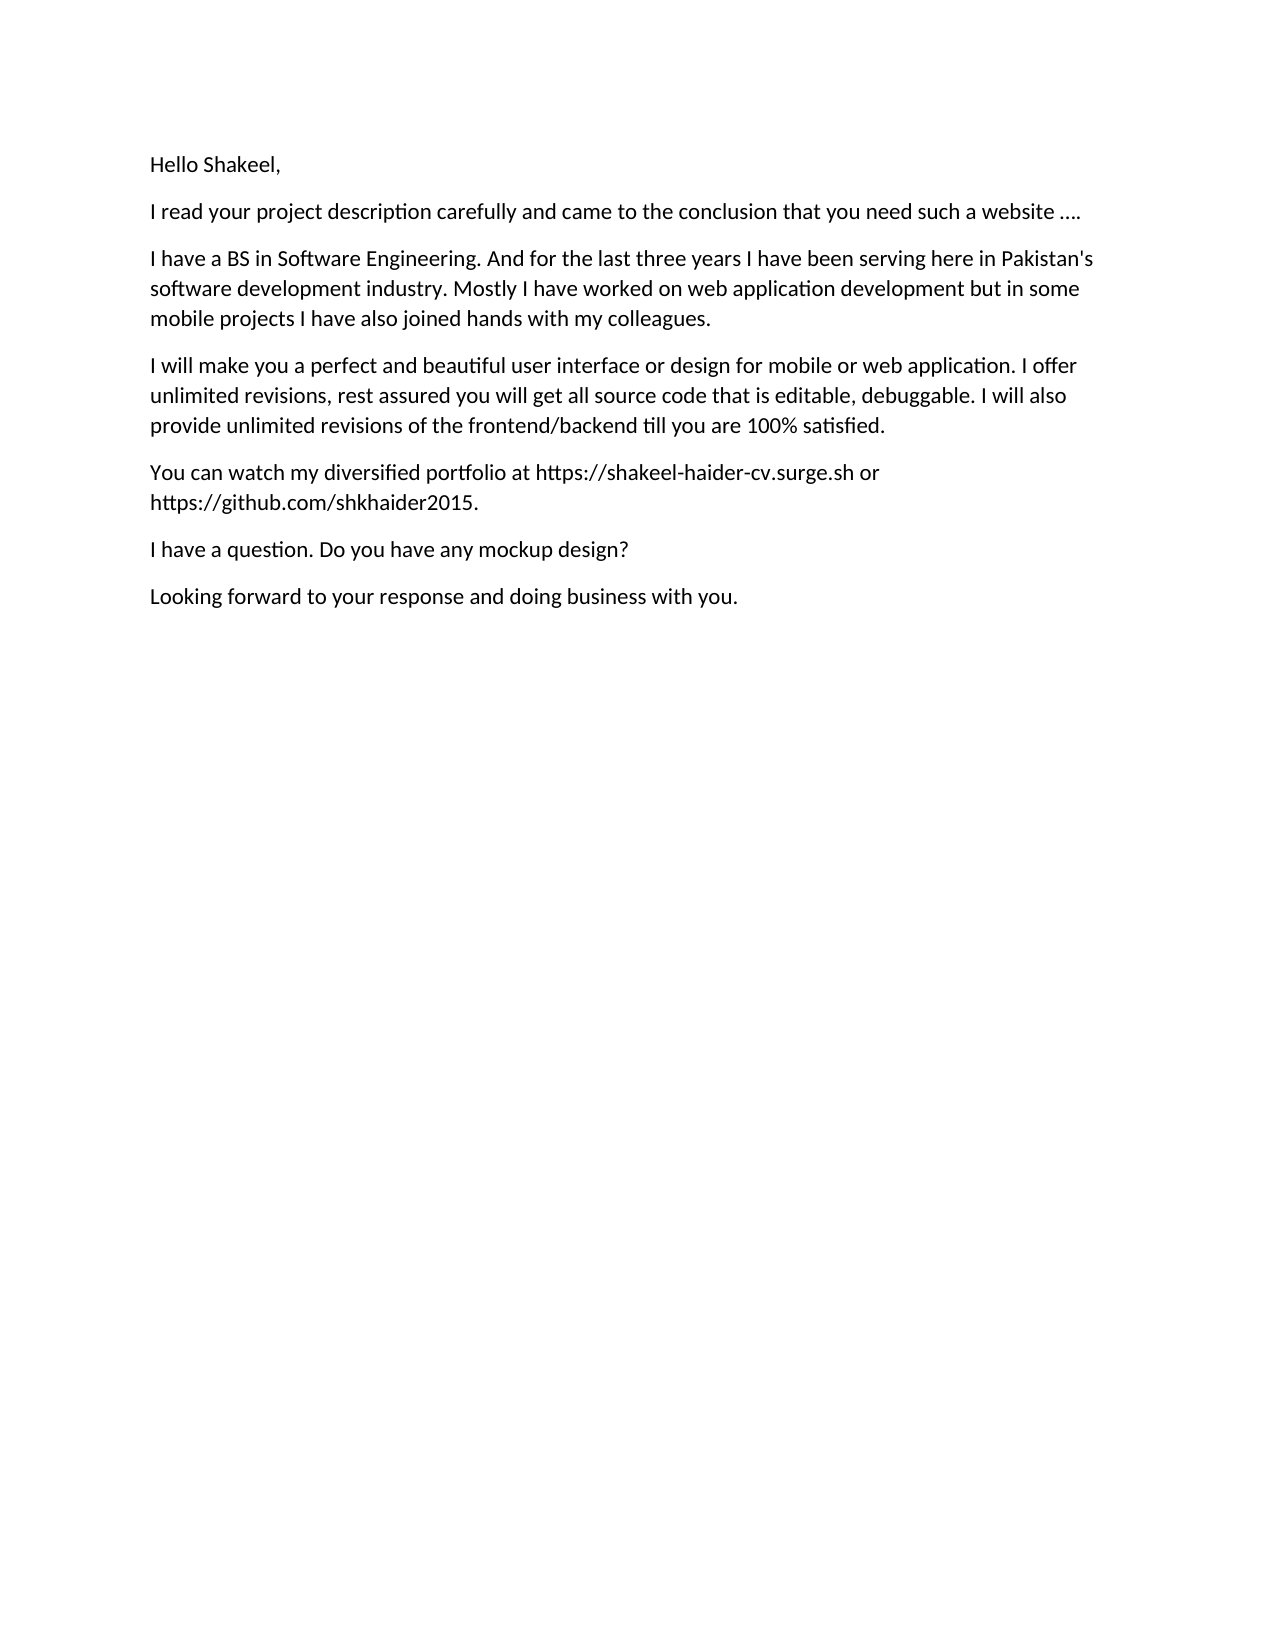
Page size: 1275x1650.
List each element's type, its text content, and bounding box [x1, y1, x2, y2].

text Looking forward to your response and doing business with you. [150, 582, 1125, 610]
text Hello Shakeel, [150, 150, 1125, 178]
text I have a question. Do you have any mockup design? [150, 535, 1125, 563]
text I have a BS in Software Engineering. And for the last three years I have been serving here in Pakistan's software development industry. Mostly I have worked on web application development but in some mobile projects I have also joined hands with my colleagues. [150, 244, 1125, 332]
text I read your project description carefully and came to the conclusion that you need such a website …. [150, 197, 1125, 225]
text I will make you a perfect and beautiful user interface or design for mobile or web application. I offer unlimited revisions, rest assured you will get all source code that is editable, debuggable. I will also provide unlimited revisions of the frontend/backend till you are 100% satisfied. [150, 351, 1125, 439]
text You can watch my diversified portfolio at https://shakeel-haider-cv.surge.sh or https://github.com/shkhaider2015. [150, 458, 1125, 517]
